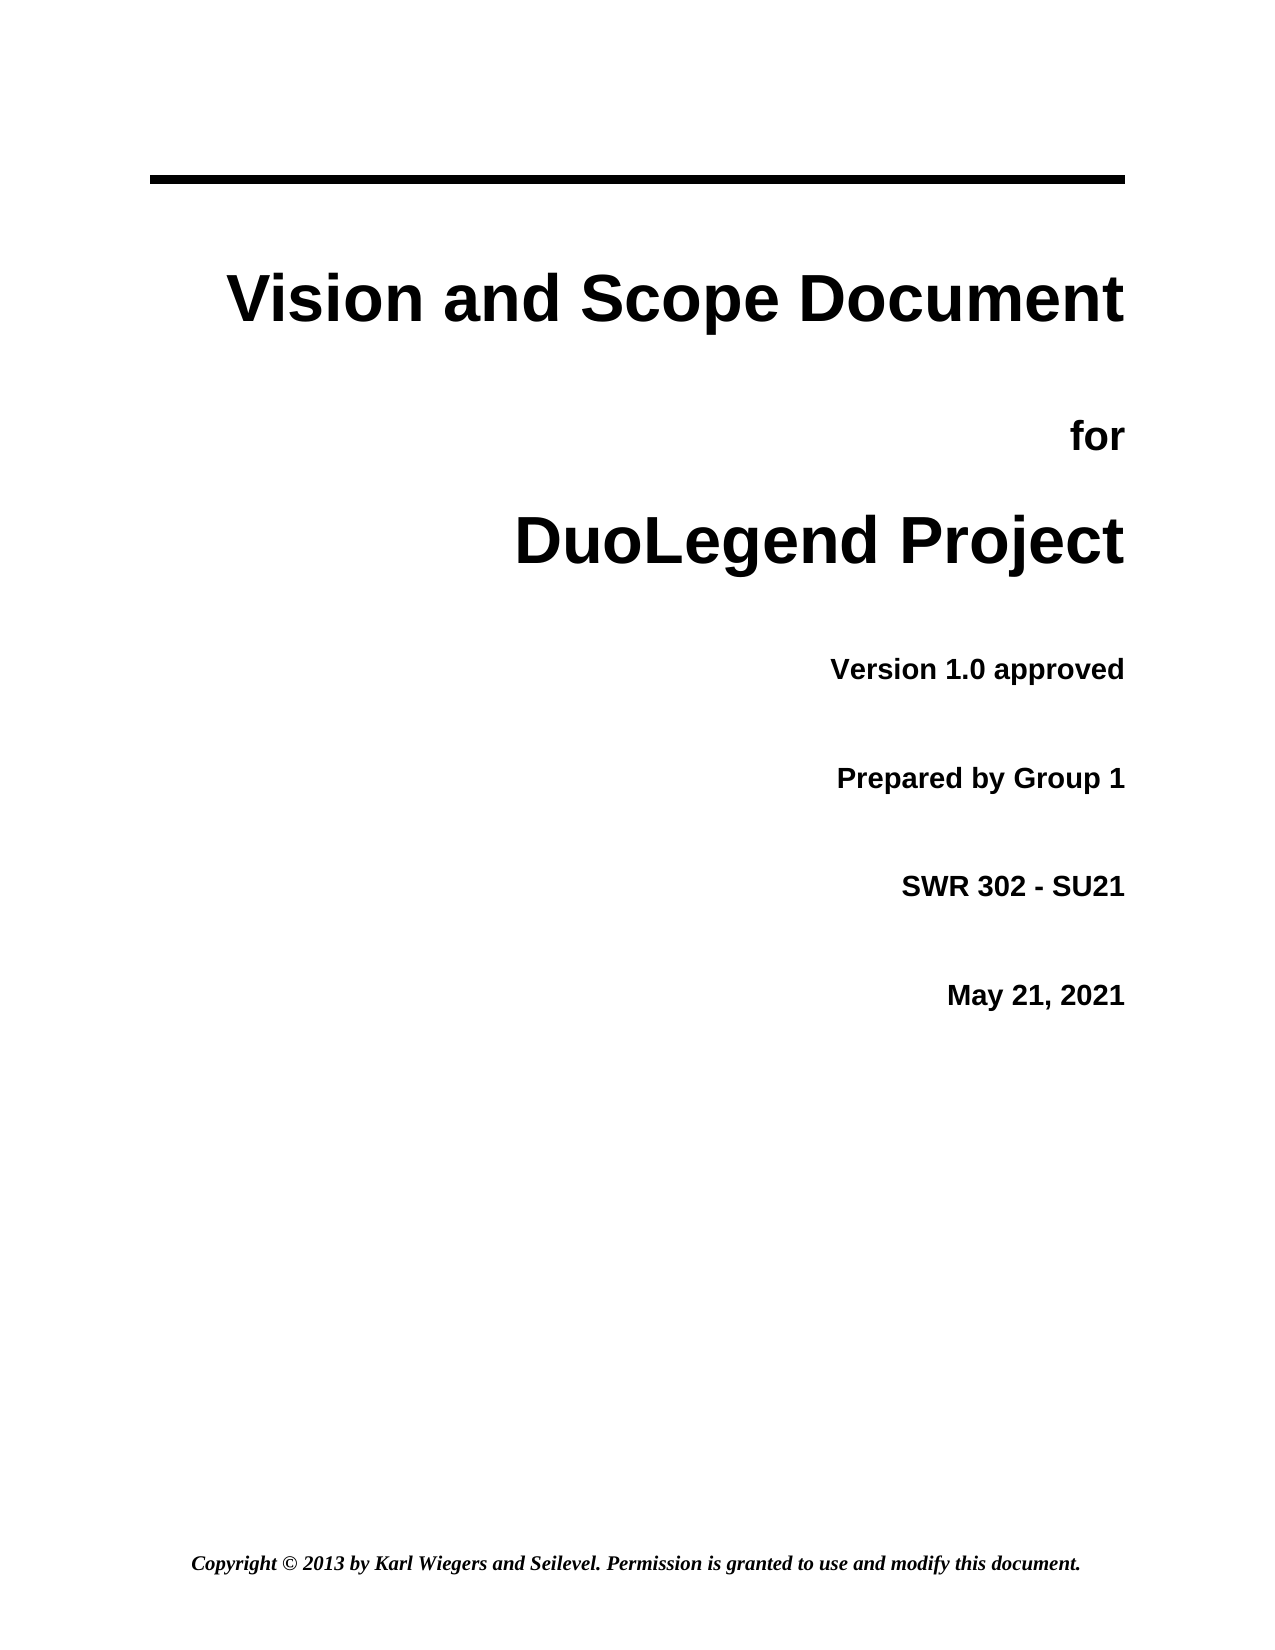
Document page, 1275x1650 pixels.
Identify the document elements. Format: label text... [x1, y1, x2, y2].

title for [150, 411, 1125, 459]
text Version 1.0 approved [150, 652, 1125, 686]
text May 21, 2021 [150, 978, 1125, 1011]
text SWR 302 - SU21 [150, 869, 1125, 903]
title Vision and Scope Document [150, 259, 1125, 336]
title DuoLegend Project [150, 501, 1125, 577]
text Prepared by Group 1 [150, 761, 1125, 794]
